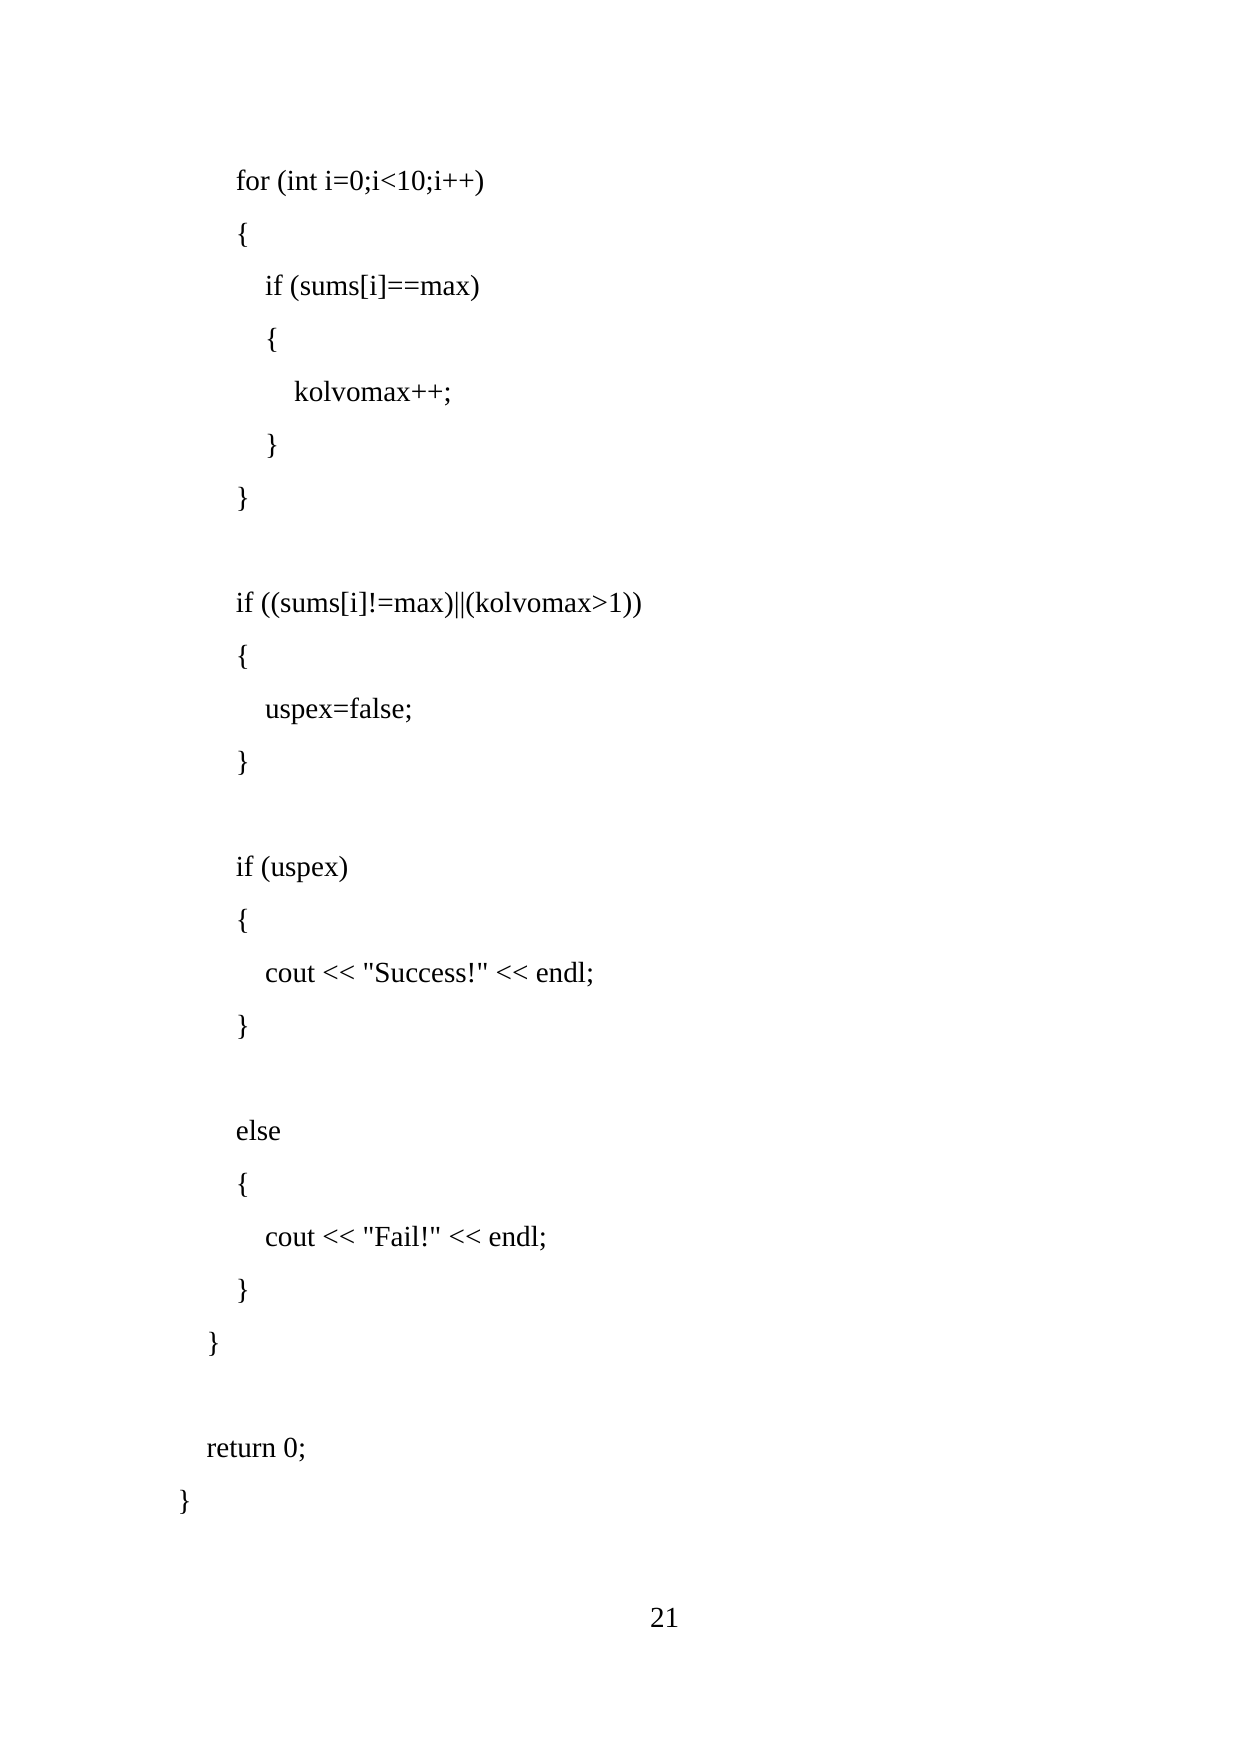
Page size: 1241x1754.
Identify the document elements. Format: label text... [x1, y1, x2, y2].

text if (sums[i]==max) [177, 268, 1152, 302]
text return 0; [177, 1430, 1152, 1464]
text } [177, 744, 1152, 777]
text if ((sums[i]!=max)||(kolvomax>1)) [177, 585, 1152, 619]
text { [177, 216, 1152, 249]
text } [177, 1325, 1152, 1358]
text { [177, 1166, 1152, 1200]
text kolvomax++; [177, 374, 1152, 408]
text } [177, 480, 1152, 513]
text { [177, 902, 1152, 936]
text } [177, 427, 1152, 461]
text cout << "Success!" << endl; [177, 955, 1152, 989]
text cout << "Fail!" << endl; [177, 1219, 1152, 1253]
text for (int i=0;i<10;i++) [177, 163, 1152, 196]
text uspex=false; [177, 691, 1152, 724]
text } [177, 1008, 1152, 1041]
text else [177, 1113, 1152, 1147]
text if (uspex) [177, 849, 1152, 883]
text { [177, 321, 1152, 355]
text } [177, 1272, 1152, 1306]
text } [177, 1483, 1152, 1517]
text { [177, 638, 1152, 672]
